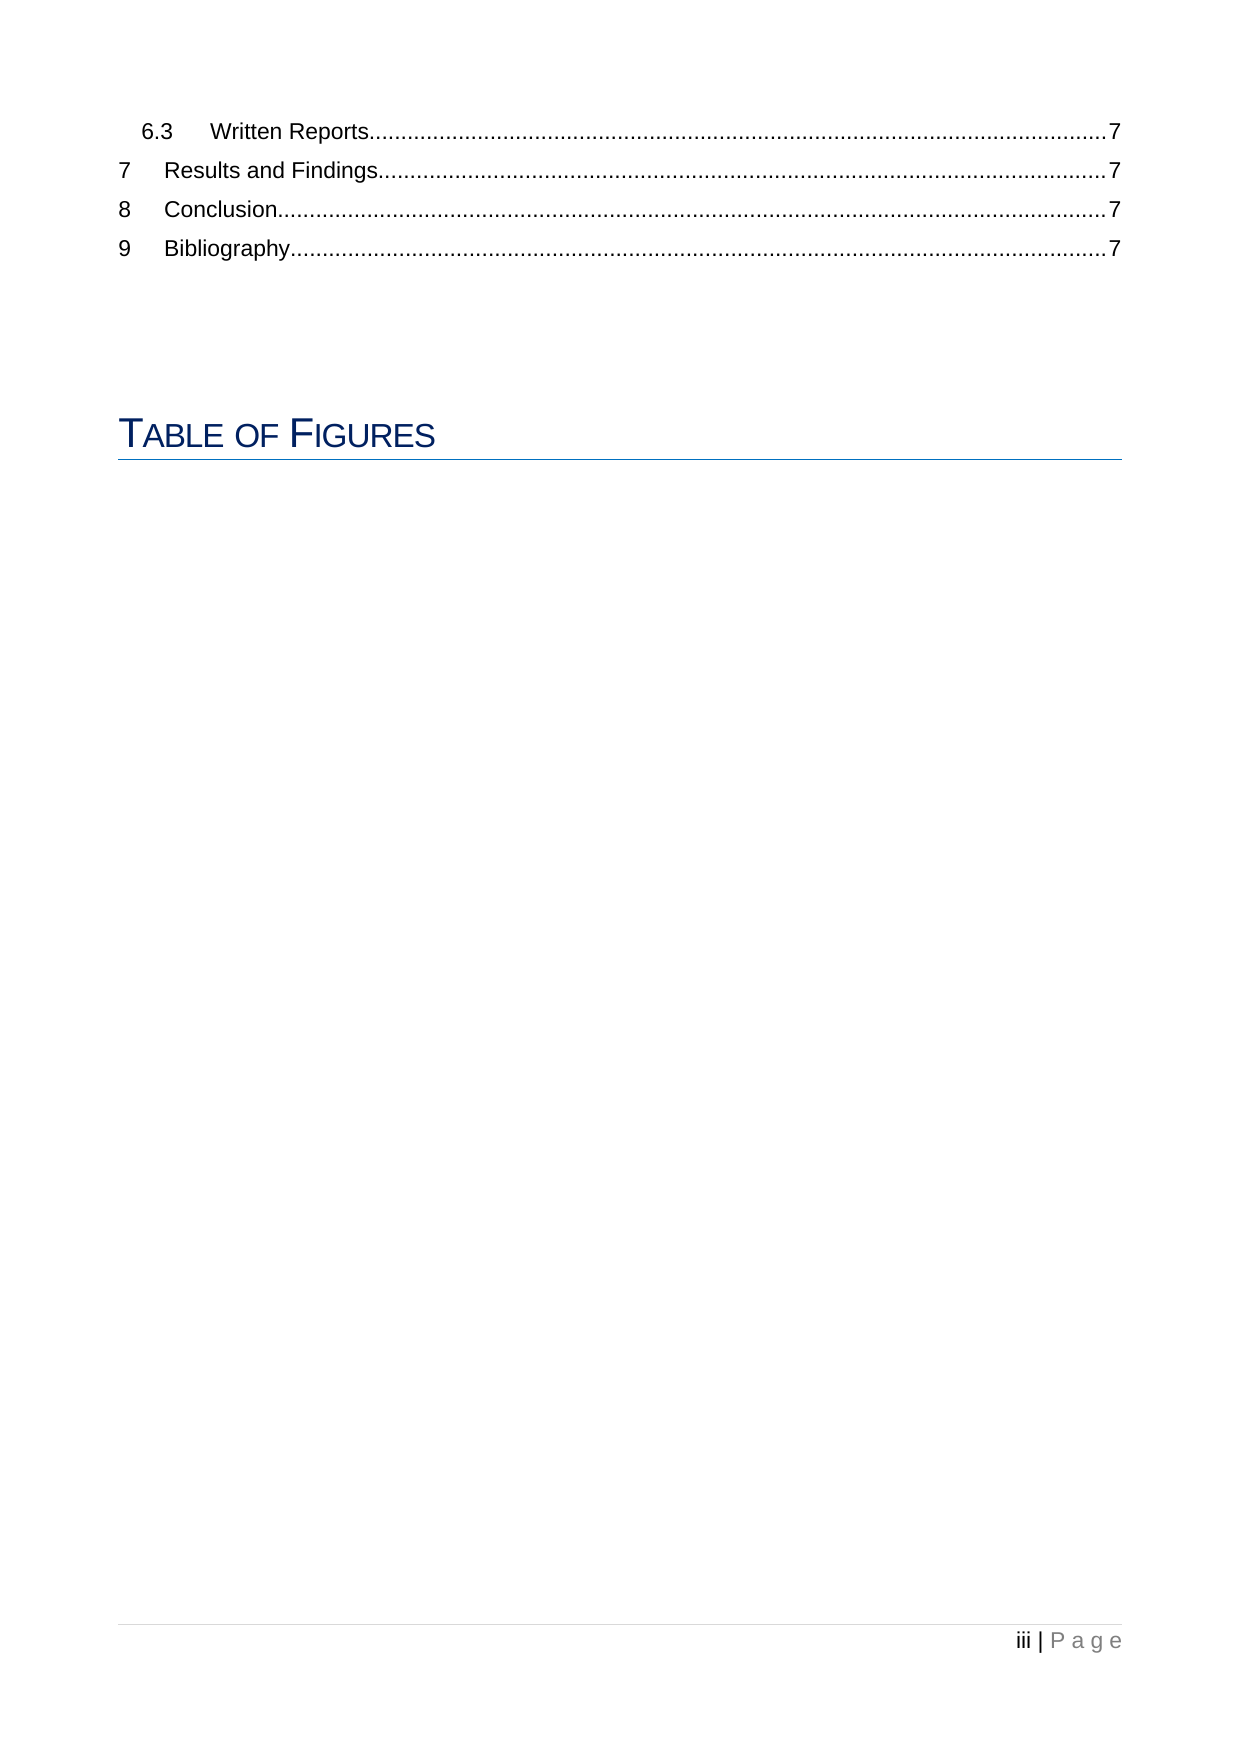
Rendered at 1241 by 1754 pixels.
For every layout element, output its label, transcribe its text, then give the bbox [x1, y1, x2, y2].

title Table of Figures [118, 409, 1122, 459]
text 7 Results and Findings 7 [118, 157, 1122, 183]
text 8 Conclusion 7 [118, 196, 1122, 222]
text 9 Bibliography 7 [118, 235, 1122, 261]
text 6.3 Written Reports 7 [141, 118, 1122, 144]
